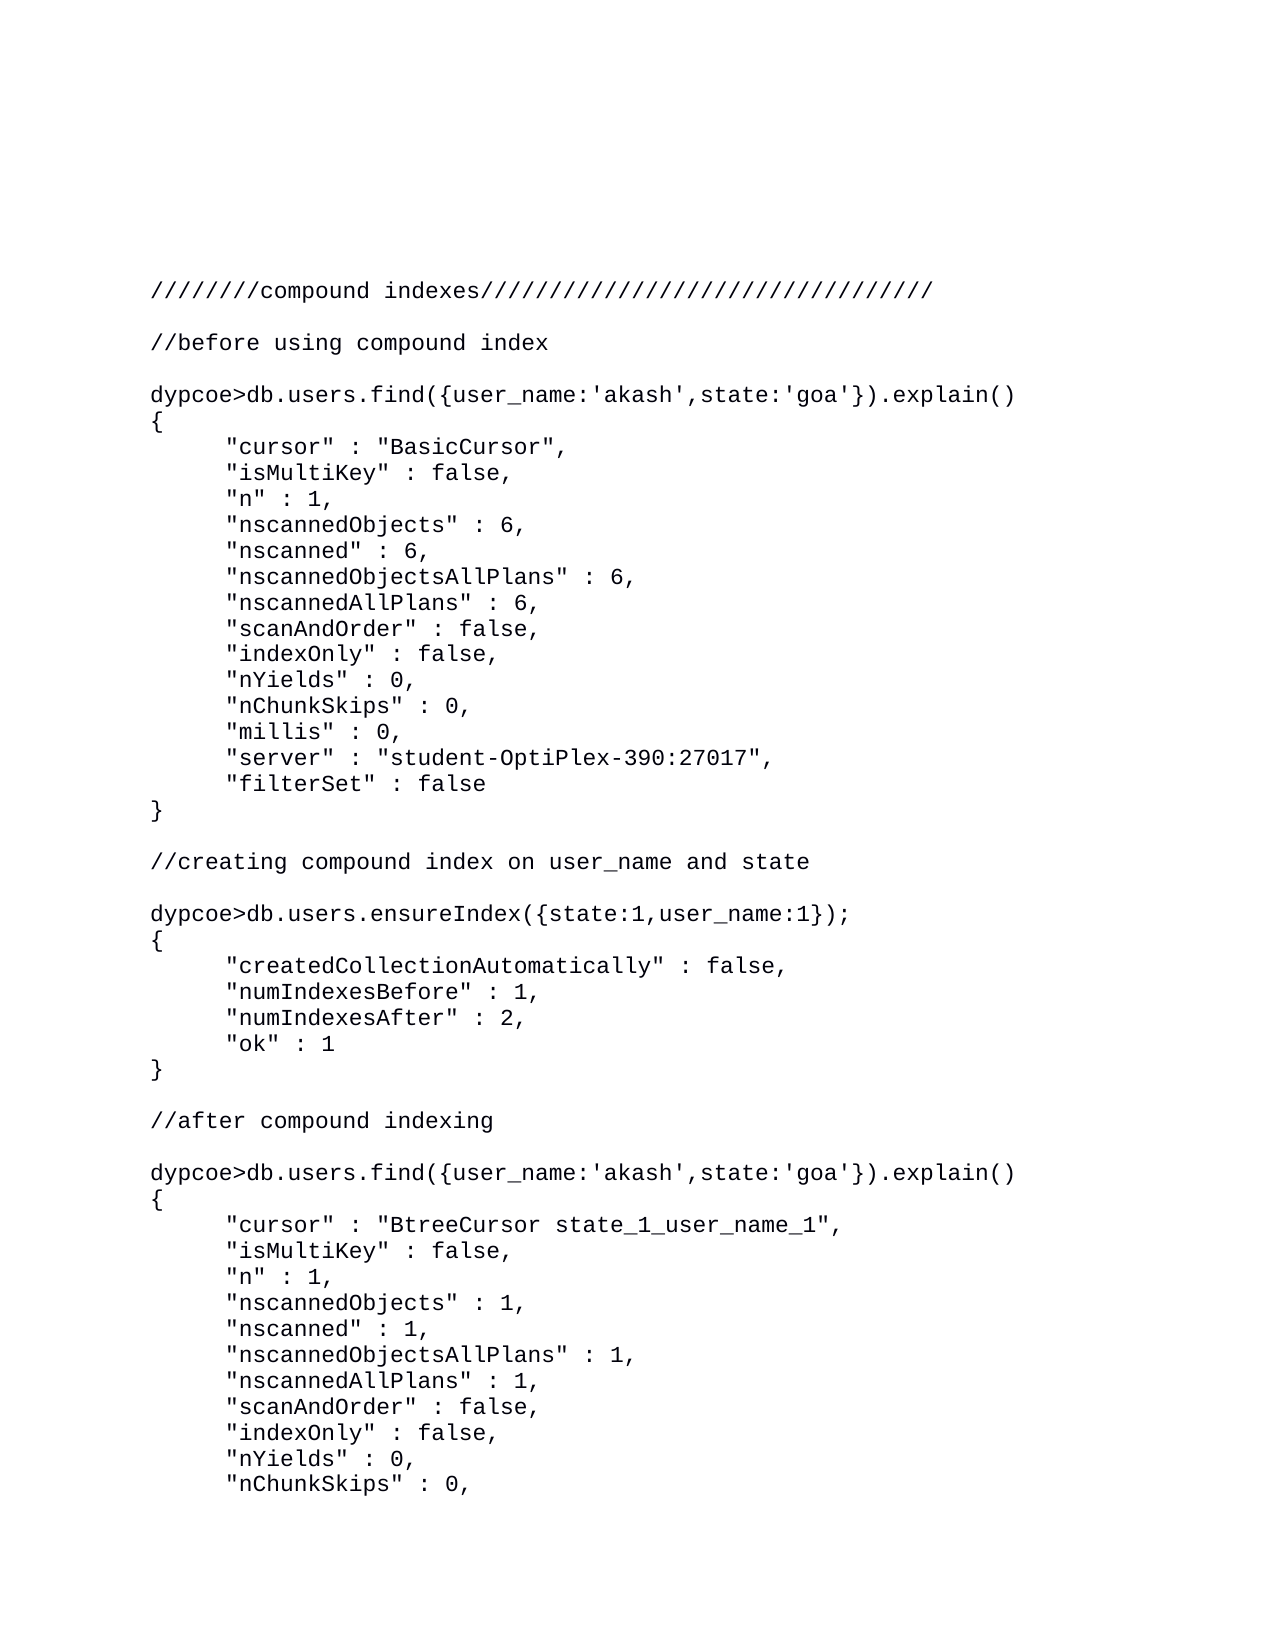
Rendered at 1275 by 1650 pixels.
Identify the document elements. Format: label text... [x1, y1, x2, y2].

text "nscannedAllPlans" : 6, [150, 591, 1125, 617]
text "indexOnly" : false, [150, 643, 1125, 669]
text "nYields" : 0, [150, 1447, 1125, 1473]
text "nChunkSkips" : 0, [150, 1473, 1125, 1499]
text "nYields" : 0, [150, 669, 1125, 695]
text "numIndexesBefore" : 1, [150, 980, 1125, 1006]
text "n" : 1, [150, 487, 1125, 513]
text "indexOnly" : false, [150, 1421, 1125, 1447]
text dypcoe>db.users.ensureIndex({state:1,user_name:1}); [150, 902, 1125, 928]
text "nChunkSkips" : 0, [150, 695, 1125, 721]
text //after compound indexing [150, 1110, 1125, 1136]
text "ok" : 1 [150, 1032, 1125, 1058]
text "nscannedAllPlans" : 1, [150, 1369, 1125, 1395]
text "scanAndOrder" : false, [150, 1395, 1125, 1421]
text "n" : 1, [150, 1265, 1125, 1291]
text "numIndexesAfter" : 2, [150, 1006, 1125, 1032]
text //creating compound index on user_name and state [150, 850, 1125, 876]
text "nscannedObjects" : 1, [150, 1291, 1125, 1317]
text "nscannedObjectsAllPlans" : 1, [150, 1343, 1125, 1369]
text "nscannedObjectsAllPlans" : 6, [150, 565, 1125, 591]
text } [150, 1058, 1125, 1084]
text "isMultiKey" : false, [150, 1239, 1125, 1265]
text //before using compound index [150, 332, 1125, 357]
text "filterSet" : false [150, 772, 1125, 798]
text "nscanned" : 6, [150, 539, 1125, 565]
text "millis" : 0, [150, 721, 1125, 747]
text "nscanned" : 1, [150, 1317, 1125, 1343]
text "createdCollectionAutomatically" : false, [150, 954, 1125, 980]
text dypcoe>db.users.find({user_name:'akash',state:'goa'}).explain() [150, 1162, 1125, 1187]
text "server" : "student-OptiPlex-390:27017", [150, 747, 1125, 772]
text { [150, 409, 1125, 435]
text { [150, 928, 1125, 954]
text "scanAndOrder" : false, [150, 617, 1125, 643]
text "cursor" : "BtreeCursor state_1_user_name_1", [150, 1213, 1125, 1239]
text { [150, 1187, 1125, 1213]
text "cursor" : "BasicCursor", [150, 435, 1125, 461]
text dypcoe>db.users.find({user_name:'akash',state:'goa'}).explain() [150, 383, 1125, 409]
text "isMultiKey" : false, [150, 461, 1125, 487]
text ////////compound indexes///////////////////////////////// [150, 280, 1125, 306]
text } [150, 798, 1125, 824]
text "nscannedObjects" : 6, [150, 513, 1125, 539]
